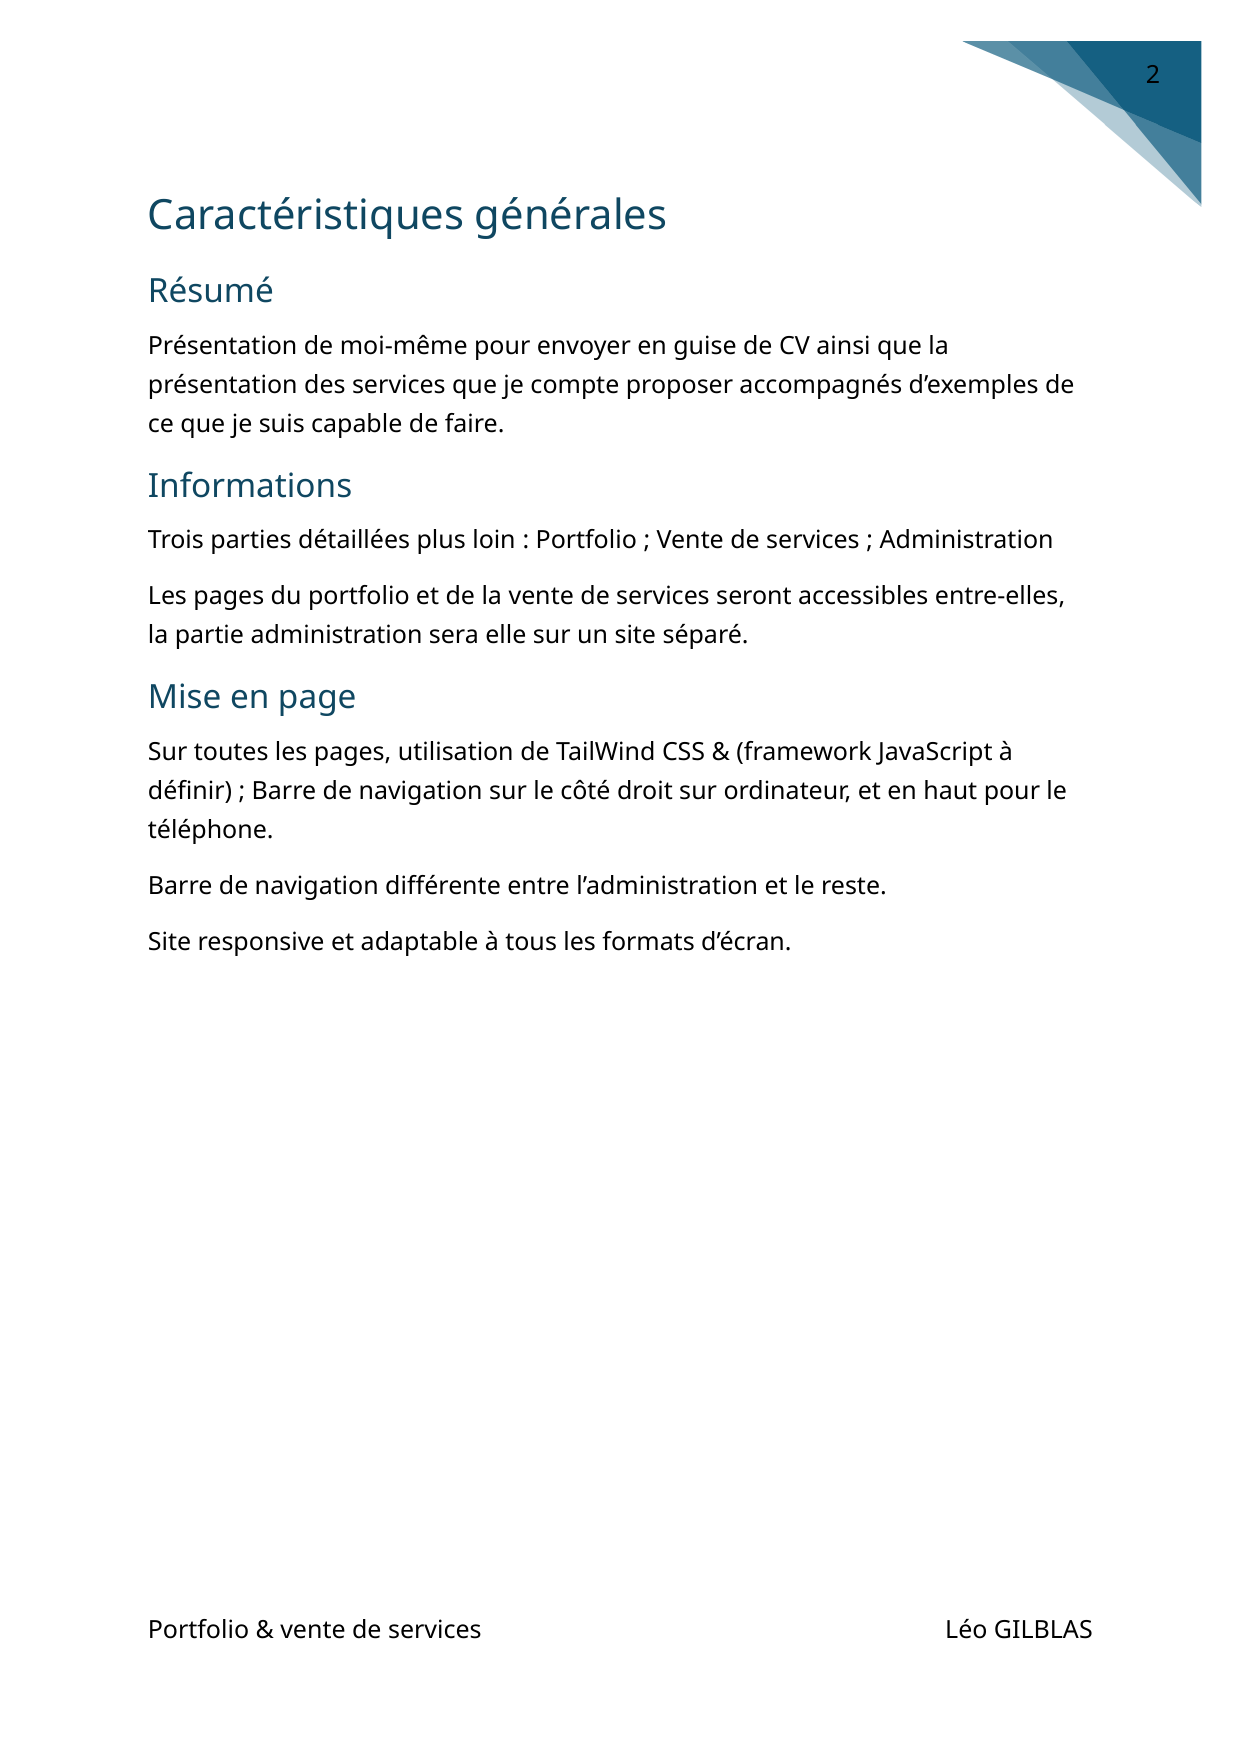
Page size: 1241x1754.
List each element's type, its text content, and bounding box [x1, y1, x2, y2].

picture [962, 41, 1202, 207]
subtitle Mise en page [148, 673, 1093, 718]
subtitle Caractéristiques générales [148, 185, 1093, 242]
text Barre de navigation différente entre l’administration et le reste. [148, 868, 1093, 902]
subtitle Résumé [148, 267, 1093, 312]
subtitle Informations [148, 462, 1093, 507]
text Trois parties détaillées plus loin : Portfolio ; Vente de services ; Administration [148, 522, 1093, 556]
text Les pages du portfolio et de la vente de services seront accessibles entre-elles, la partie administration sera elle sur un site séparé. [148, 578, 1093, 651]
text Site responsive et adaptable à tous les formats d’écran. [148, 923, 1093, 958]
text Présentation de moi-même pour envoyer en guise de CV ainsi que la présentation des services que je compte proposer accompagnés d’exemples de ce que je suis capable de faire. [148, 327, 1093, 440]
text Sur toutes les pages, utilisation de TailWind CSS & (framework JavaScript à définir) ; Barre de navigation sur le côté droit sur ordinateur, et en haut pour le téléphone. [148, 733, 1093, 846]
